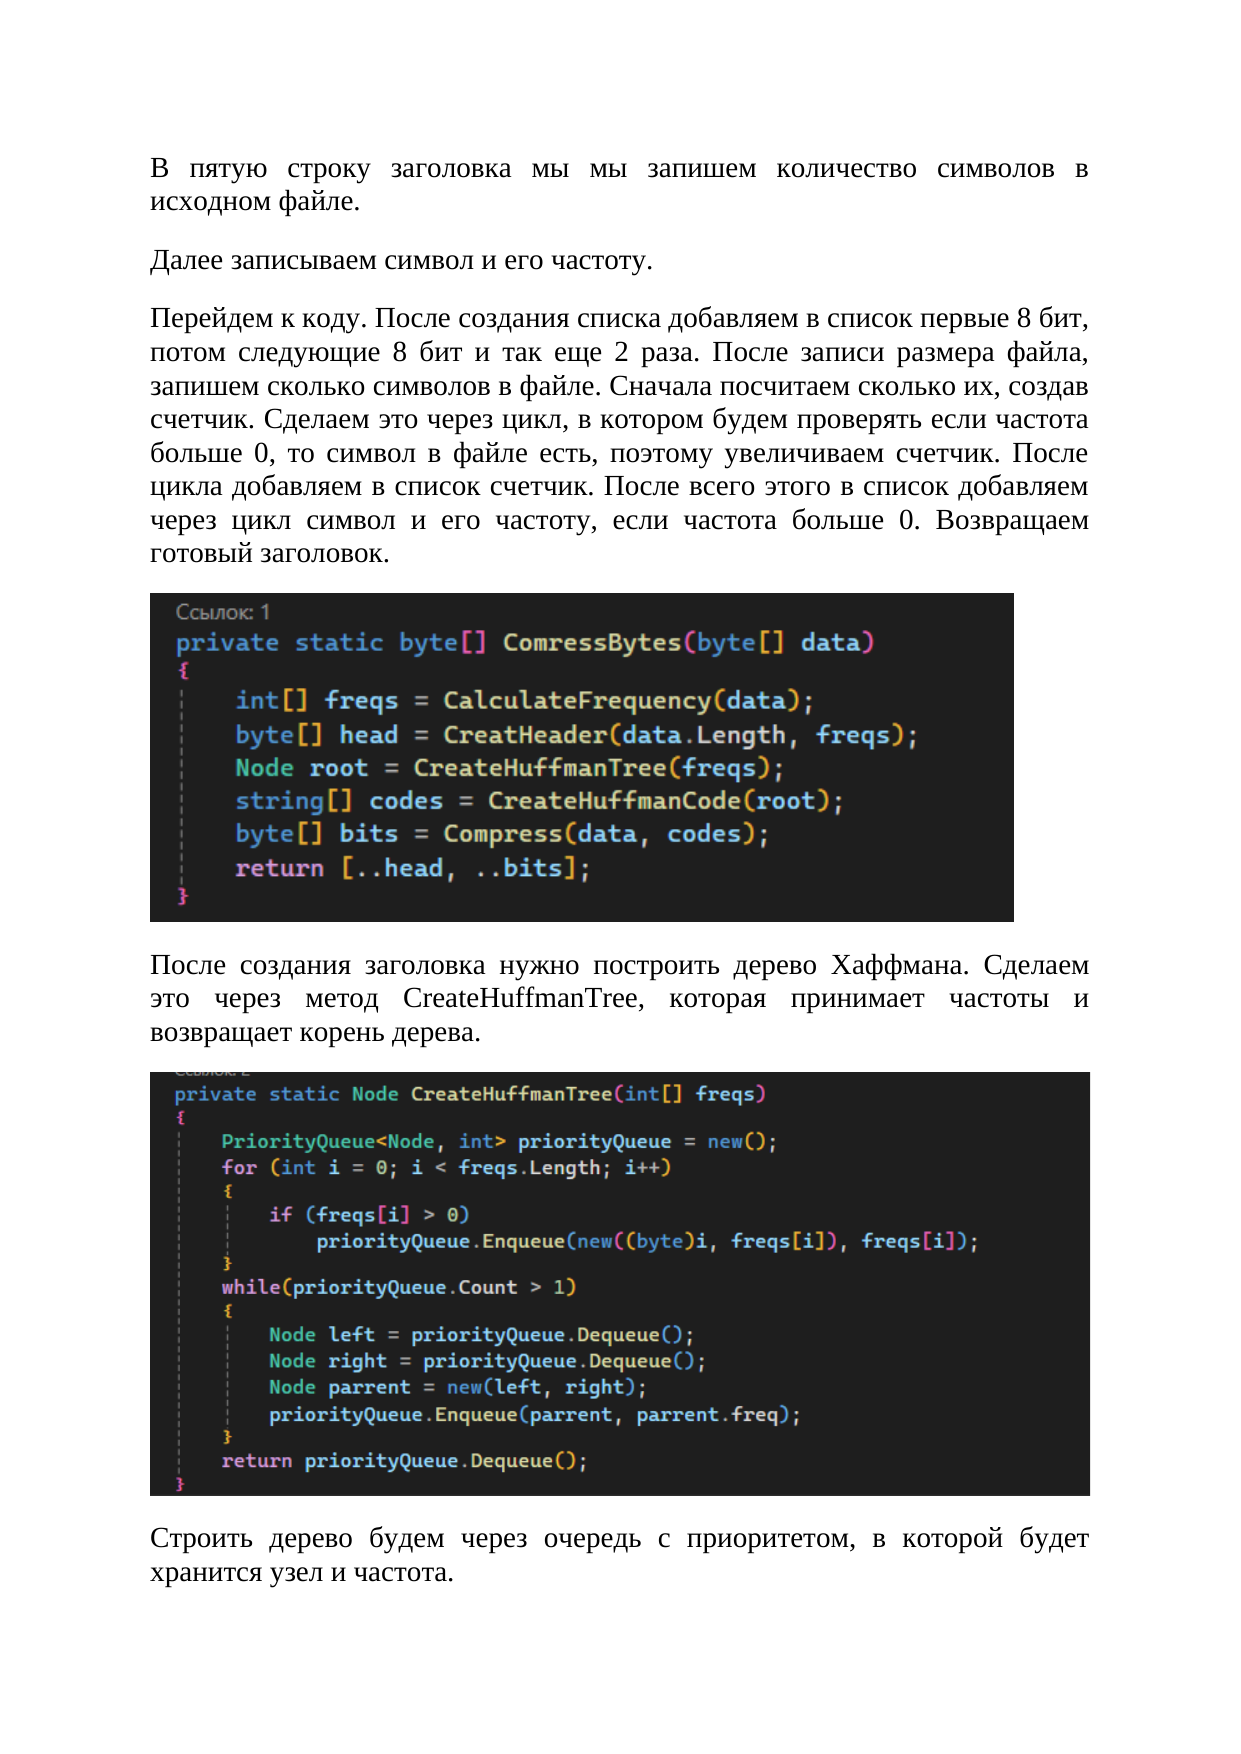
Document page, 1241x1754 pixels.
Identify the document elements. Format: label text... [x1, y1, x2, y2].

text Далее записываем символ и его частоту. [150, 242, 1090, 276]
text Строить дерево будем через очередь с приоритетом, в которой будет хранится узел и частота. [150, 1521, 1090, 1588]
text После создания заголовка нужно построить дерево Хаффмана. Сделаем это через метод CreateHuffmanTree, которая принимает частоты и возвращает корень дерева. [150, 947, 1090, 1048]
picture [150, 1072, 1091, 1496]
text В пятую строку заголовка мы мы запишем количество символов в исходном файле. [150, 150, 1090, 217]
text Перейдем к коду. После создания списка добавляем в список первые 8 бит, потом следующие 8 бит и так еще 2 раза. После записи размера файла, запишем сколько символов в файле. Сначала посчитаем сколько их, создав счетчик. Сделаем это через цикл, в котором будем проверять если частота больше 0, то символ в файле есть, поэтому увеличиваем счетчик. После цикла добавляем в список счетчик. После всего этого в список добавляем через цикл символ и его частоту, если частота больше 0. Возвращаем готовый заголовок. [150, 301, 1090, 569]
picture [150, 593, 1014, 922]
